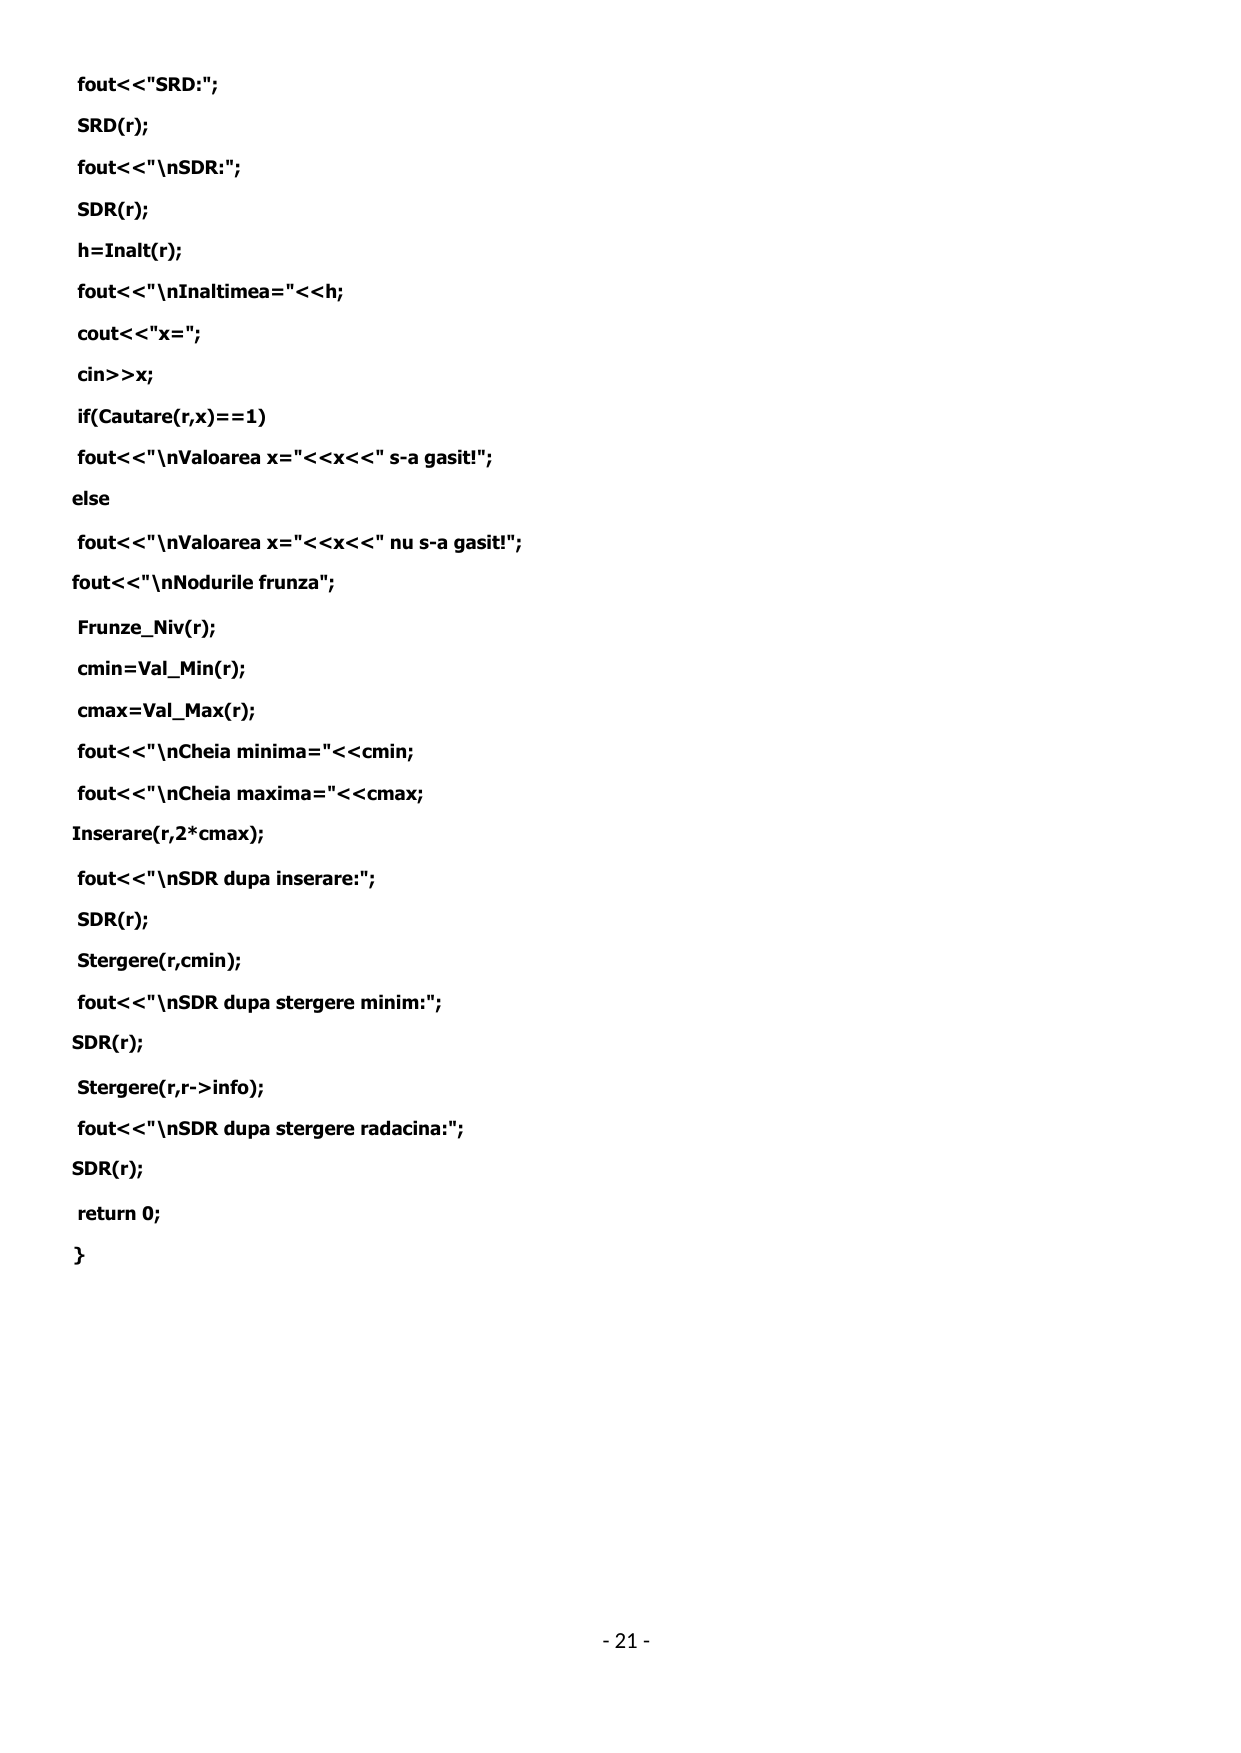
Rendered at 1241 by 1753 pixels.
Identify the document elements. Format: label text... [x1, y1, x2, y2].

text cout<<"x="; [72, 321, 1194, 344]
text fout<<"\nValoarea x="<<x<<" s-a gasit!"; else [72, 446, 533, 509]
text SRD(r); [72, 114, 1194, 136]
text fout<<"\nSDR dupa stergere radacina:"; SDR(r); [72, 1117, 482, 1180]
text fout<<"\nInaltimea="<<h; [72, 280, 1194, 302]
text Frunze_Niv(r); [72, 616, 1194, 638]
text fout<<"\nSDR:"; [72, 156, 1194, 178]
text cmax=Val_Max(r); [72, 698, 1194, 721]
text fout<<"SRD:"; [72, 72, 1194, 95]
text fout<<"\nSDR dupa inserare:"; [72, 866, 1194, 889]
text return 0; [72, 1201, 1194, 1224]
text SDR(r); [72, 197, 1194, 220]
text cmin=Val_Min(r); [72, 657, 1194, 679]
text fout<<"\nCheia minima="<<cmin; [72, 740, 1194, 762]
text cin>>x; [72, 363, 1194, 385]
text Stergere(r,cmin); [72, 949, 1194, 972]
text } [73, 1243, 1194, 1265]
text h=Inalt(r); [72, 238, 1194, 261]
text fout<<"\nValoarea x="<<x<<" nu s-a gasit!"; fout<<"\nNodurile frunza"; [72, 530, 562, 593]
text - 21 - [58, 1626, 1194, 1654]
text SDR(r); [72, 908, 1194, 930]
text if(Cautare(r,x)==1) [72, 404, 1194, 427]
text fout<<"\nCheia maxima="<<cmax; Inserare(r,2*cmax); [72, 781, 442, 844]
text Stergere(r,r->info); [72, 1075, 1194, 1098]
text fout<<"\nSDR dupa stergere minim:"; SDR(r); [72, 990, 460, 1053]
